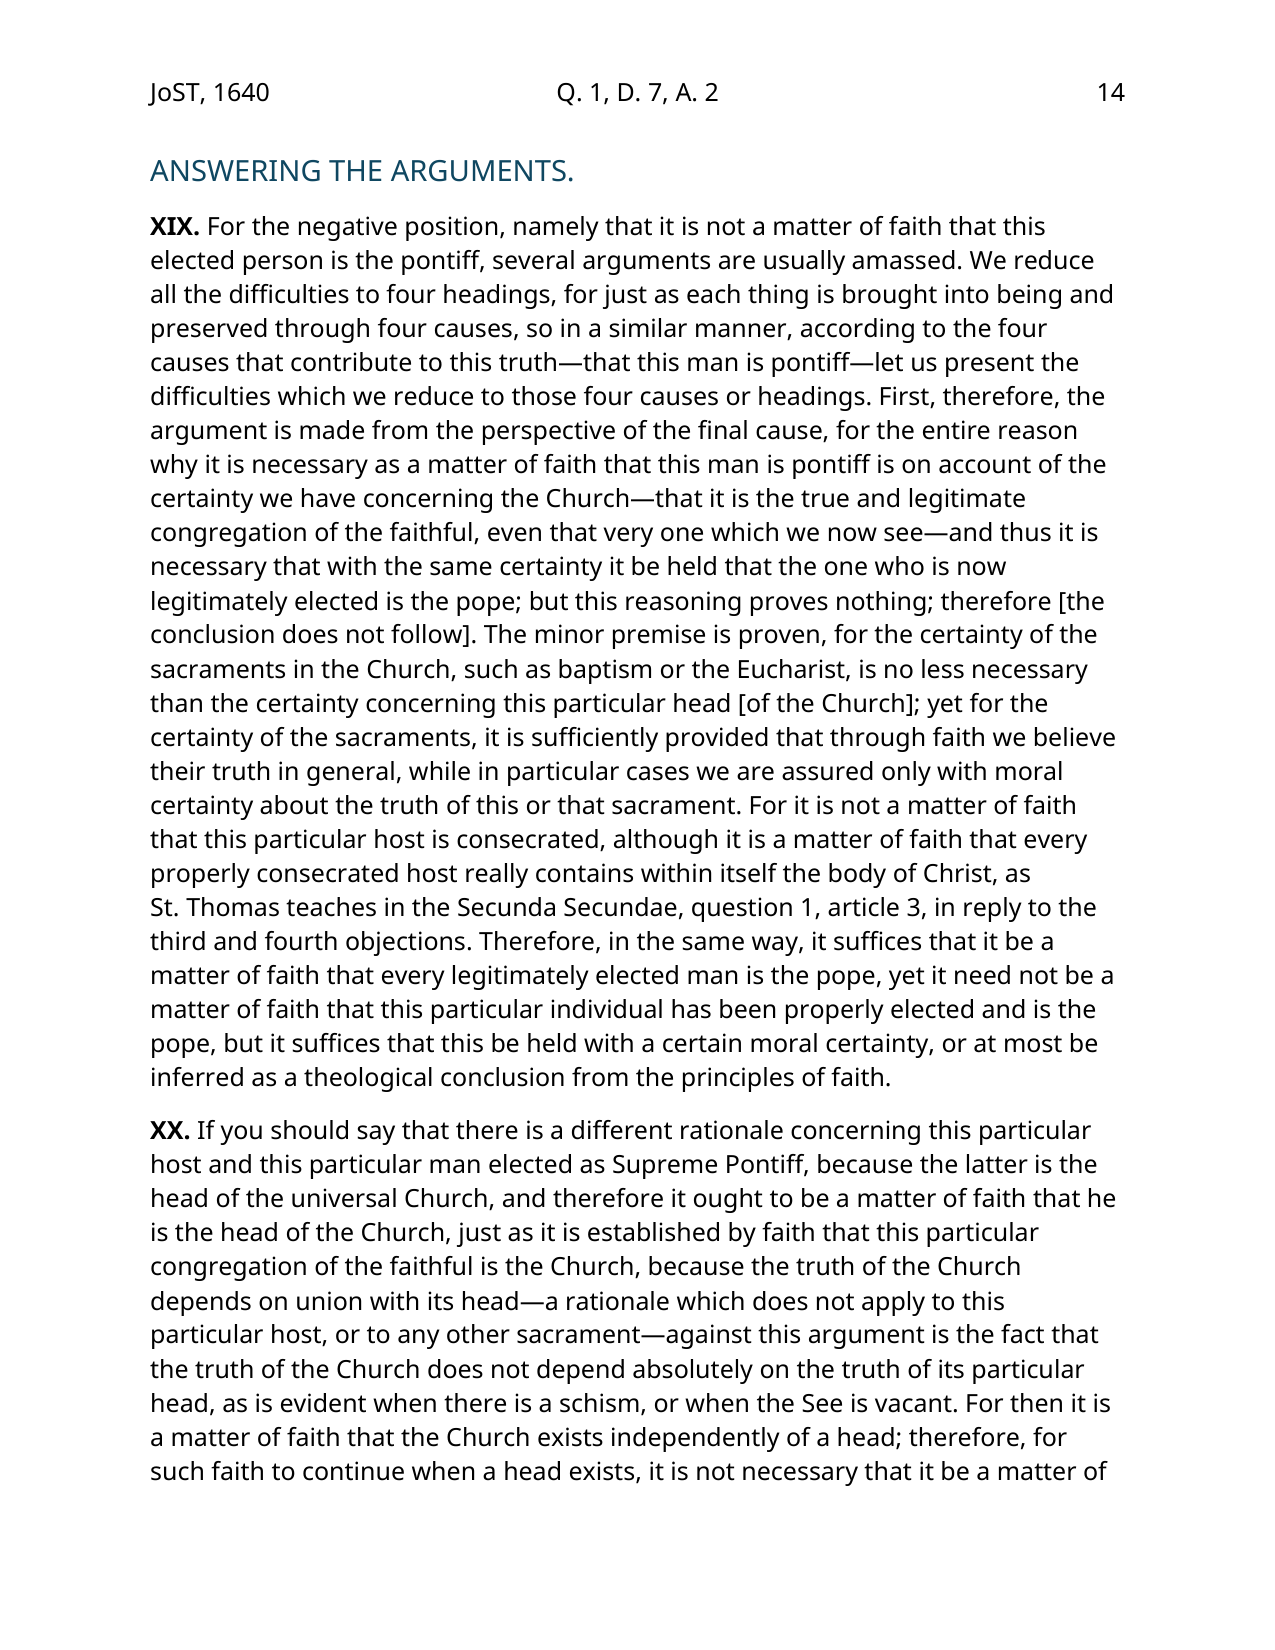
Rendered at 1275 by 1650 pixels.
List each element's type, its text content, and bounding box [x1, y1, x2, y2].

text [150, 1113, 1125, 1487]
text XIX. For the negative position, namely that it is not a matter of faith that this elected person is the pontiff, several arguments are usually amassed. We reduce all the difficulties to four headings, for just as each thing is brought into being and preserved through four causes, so in a similar manner, according to the four causes that contribute to this truth—that this man is pontiff—let us present the difficulties which we reduce to those four causes or headings. First, therefore, the argument is made from the perspective of the final cause, for the entire reason why it is necessary as a matter of faith that this man is pontiff is on account of the certainty we have concerning the Church—that it is the true and legitimate congregation of the faithful, even that very one which we now see—and thus it is necessary that with the same certainty it be held that the one who is now legitimately elected is the pope; but this reasoning proves nothing; therefore [the conclusion does not follow]. The minor premise is proven, for the certainty of the sacraments in the Church, such as baptism or the Eucharist, is no less necessary than the certainty concerning this particular head [of the Church]; yet for the certainty of the sacraments, it is sufficiently provided that through faith we believe their truth in general, while in particular cases we are assured only with moral certainty about the truth of this or that sacrament. For it is not a matter of faith that this particular host is consecrated, although it is a matter of faith that every properly consecrated host really contains within itself the body of Christ, as St. Thomas teaches in the Secunda Secundae, question 1, article 3, in reply to the third and fourth objections. Therefore, in the same way, it suffices that it be a matter of faith that every legitimately elected man is the pope, yet it need not be a matter of faith that this particular individual has been properly elected and is the pope, but it suffices that this be held with a certain moral certainty, or at most be inferred as a theological conclusion from the principles of faith. [150, 208, 1125, 1094]
subtitle ANSWERING THE ARGUMENTS. [150, 150, 1125, 190]
